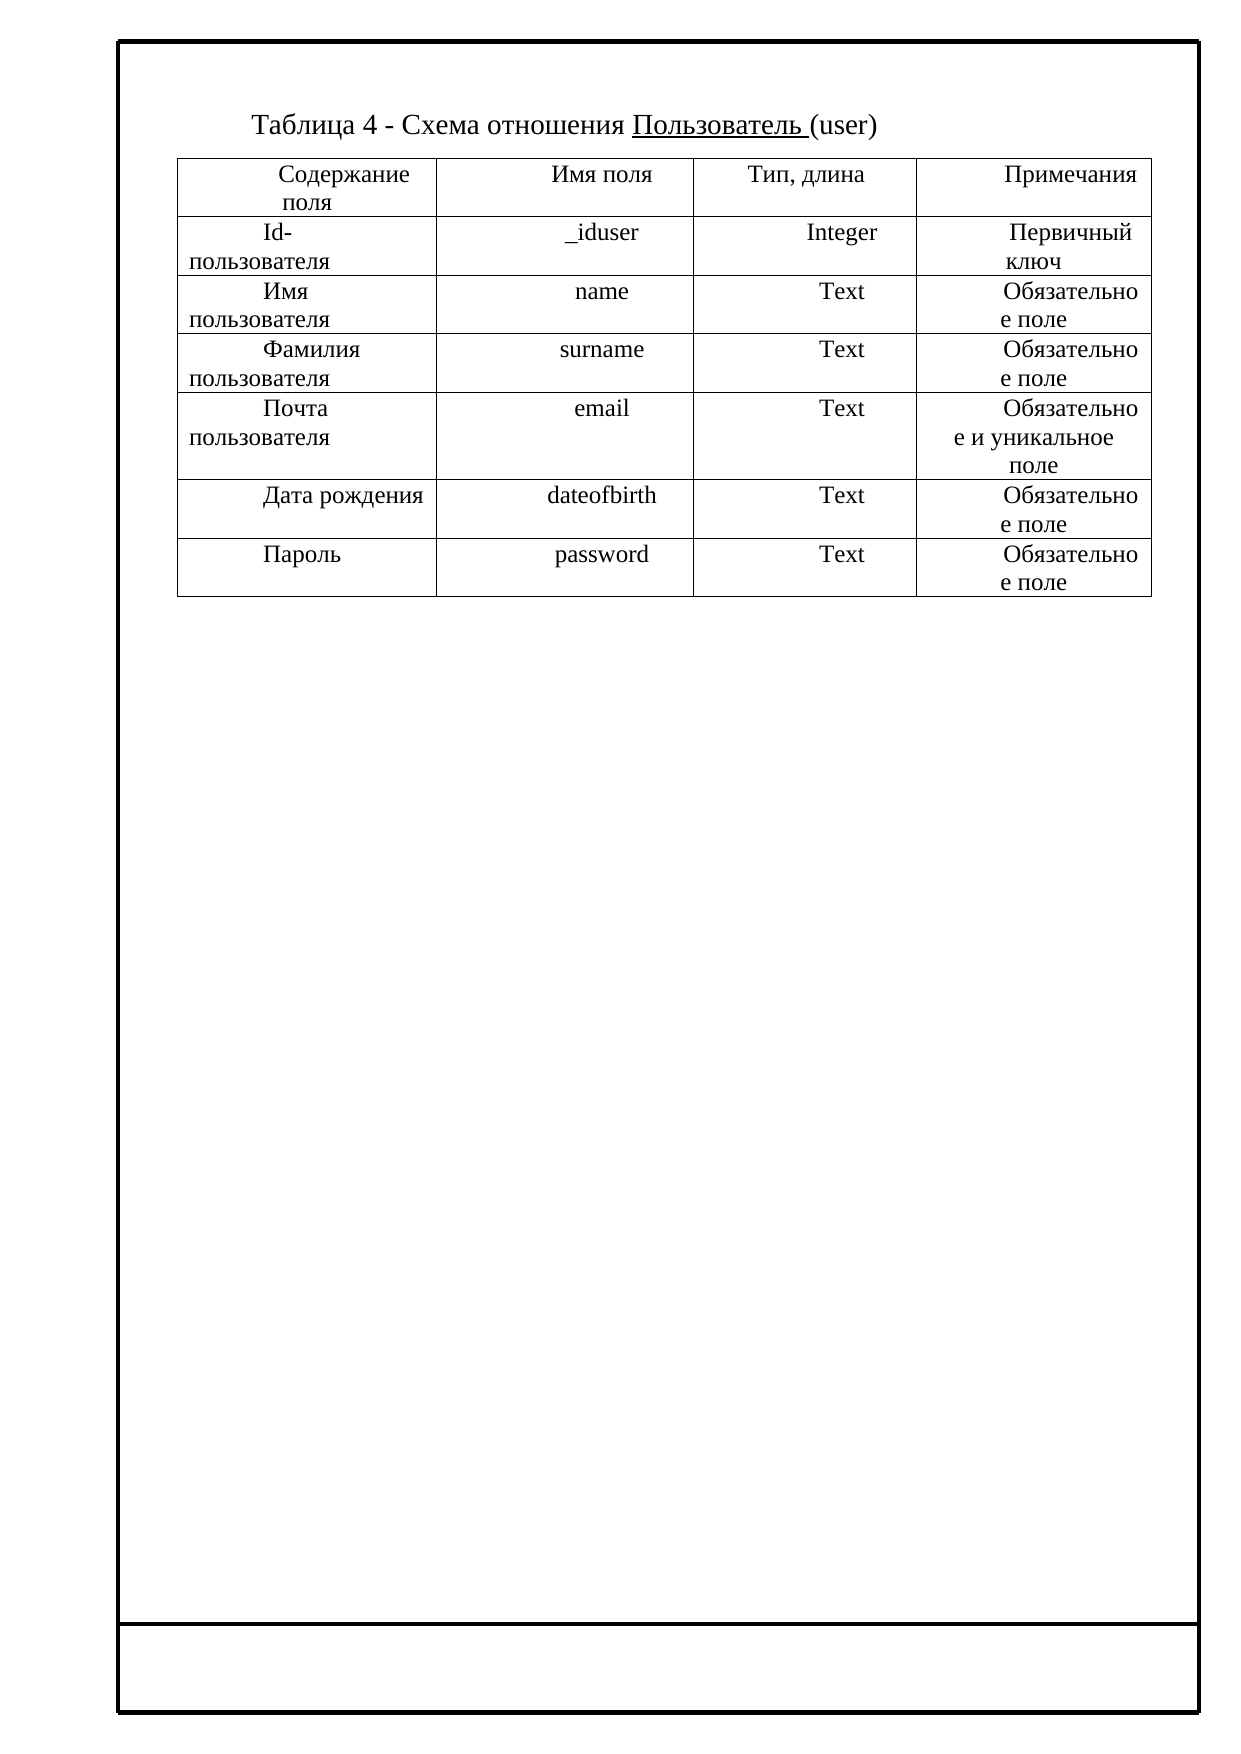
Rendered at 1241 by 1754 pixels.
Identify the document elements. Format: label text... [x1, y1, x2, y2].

table_cell Пароль [178, 539, 436, 596]
table_header Имя поля [437, 159, 693, 216]
table_cell Text [694, 276, 916, 333]
table_cell Id- пользователя [178, 217, 436, 275]
table_cell Фамилия пользователя [178, 334, 436, 392]
text Таблица 4 - Схема отношения Пользователь (user) [177, 107, 1152, 141]
table_cell name [437, 276, 693, 333]
table_cell Text [694, 539, 916, 596]
table_cell Дата рождения [178, 480, 436, 538]
table_cell Text [694, 480, 916, 538]
table_cell Обязательное поле [917, 334, 1151, 392]
table_cell Первичный ключ [917, 217, 1151, 275]
table_cell Обязательное поле [917, 276, 1151, 333]
table_cell _iduser [437, 217, 693, 275]
table_cell surname [437, 334, 693, 392]
table_cell Обязательное и уникальное поле [917, 393, 1151, 479]
table_cell Text [694, 393, 916, 479]
table_cell email [437, 393, 693, 479]
table_header Содержание поля [178, 159, 436, 216]
table_header Примечания [917, 159, 1151, 216]
table_cell Обязательное поле [917, 480, 1151, 538]
table_cell dateofbirth [437, 480, 693, 538]
table_cell Text [694, 334, 916, 392]
table_cell Integer [694, 217, 916, 275]
table_cell Обязательное поле [917, 539, 1151, 596]
table_cell Имя пользователя [178, 276, 436, 333]
table_cell Почта пользователя [178, 393, 436, 479]
table_header Тип, длина [694, 159, 916, 216]
table_cell password [437, 539, 693, 596]
